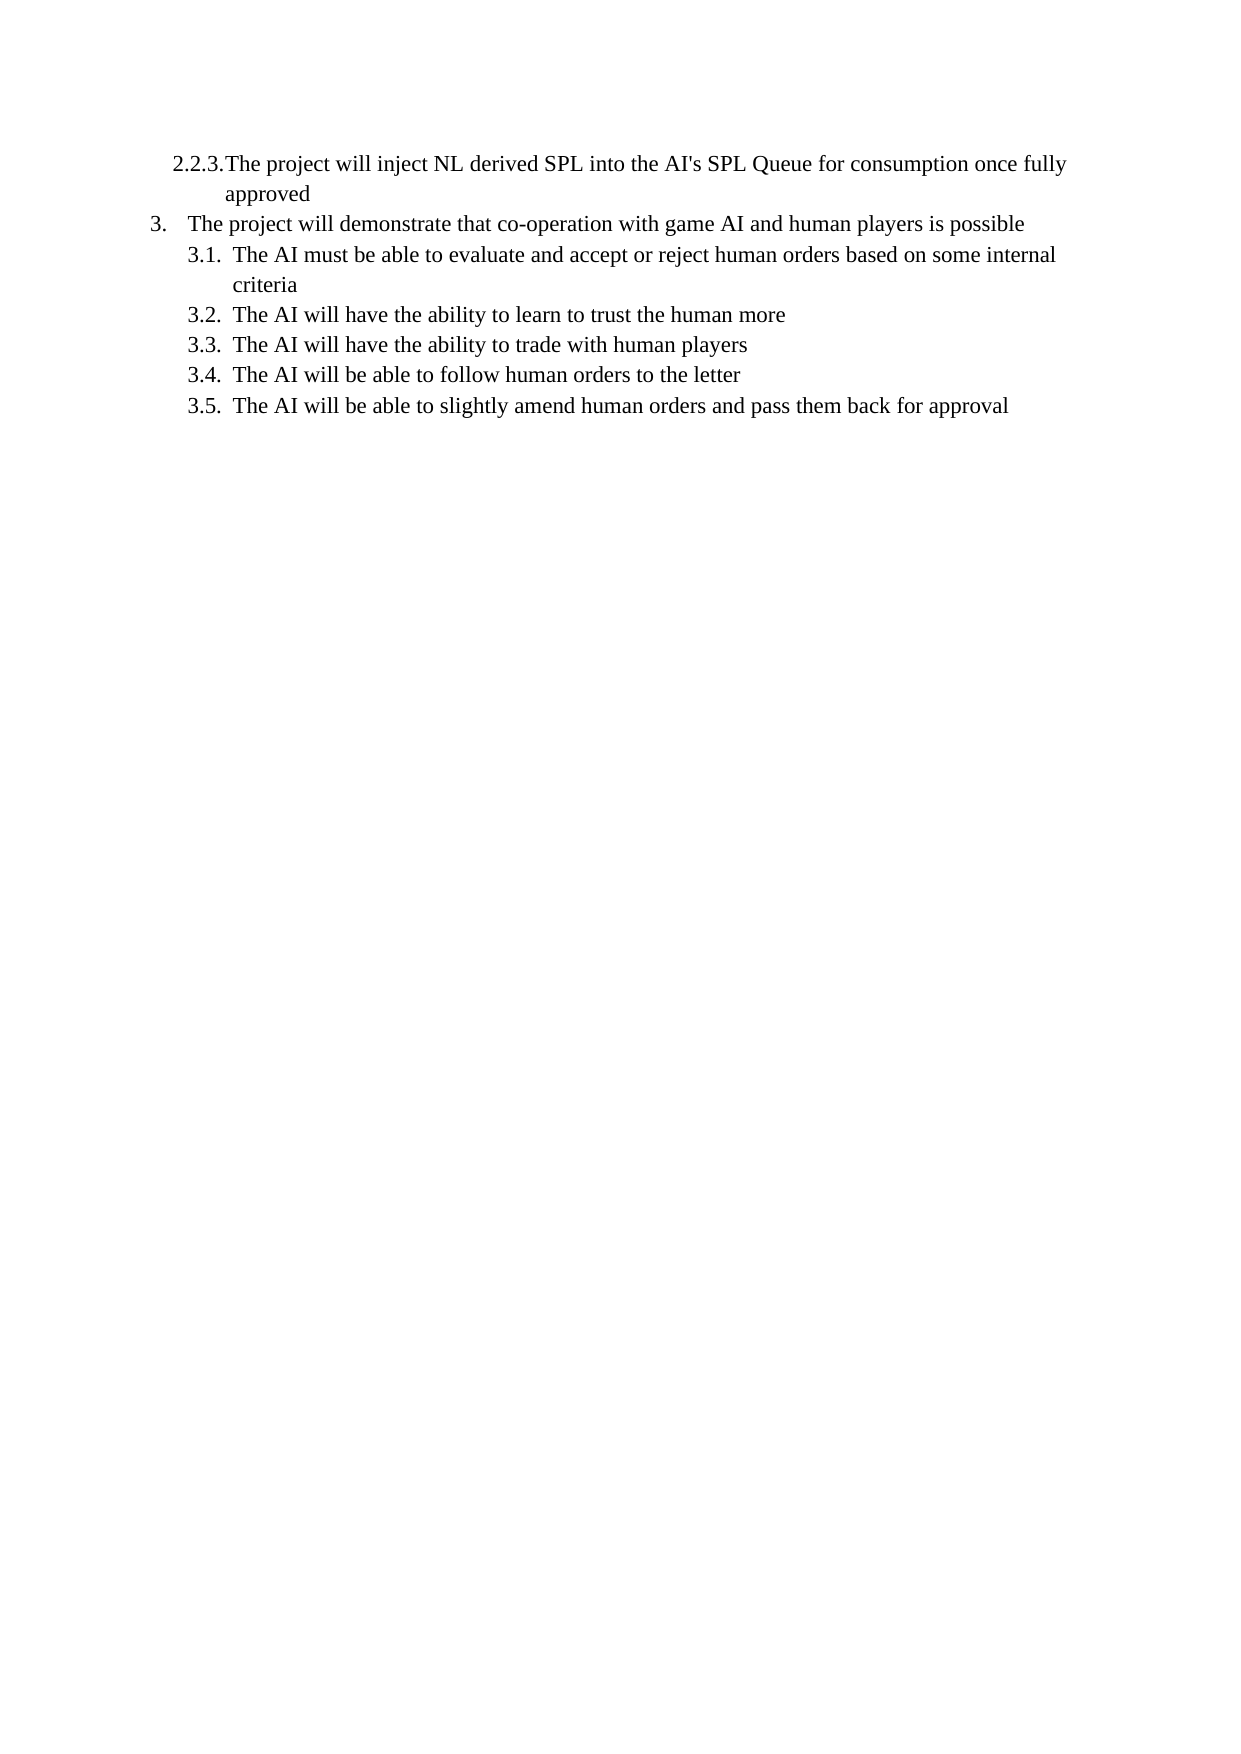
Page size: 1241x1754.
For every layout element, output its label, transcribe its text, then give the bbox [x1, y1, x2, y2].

list The AI will be able to slightly amend human orders and pass them back for approval [187, 392, 1090, 418]
list The project will inject NL derived SPL into the AI's SPL Queue for consumption once fully approved [172, 150, 1090, 207]
list The project will demonstrate that co-operation with game AI and human players is possible [150, 210, 1090, 237]
list The AI will be able to follow human orders to the letter [187, 361, 1090, 388]
list The AI will have the ability to trade with human players [187, 331, 1090, 358]
list The AI must be able to evaluate and accept or reject human orders based on some internal criteria [187, 241, 1090, 297]
list The AI will have the ability to learn to trust the human more [187, 301, 1090, 327]
